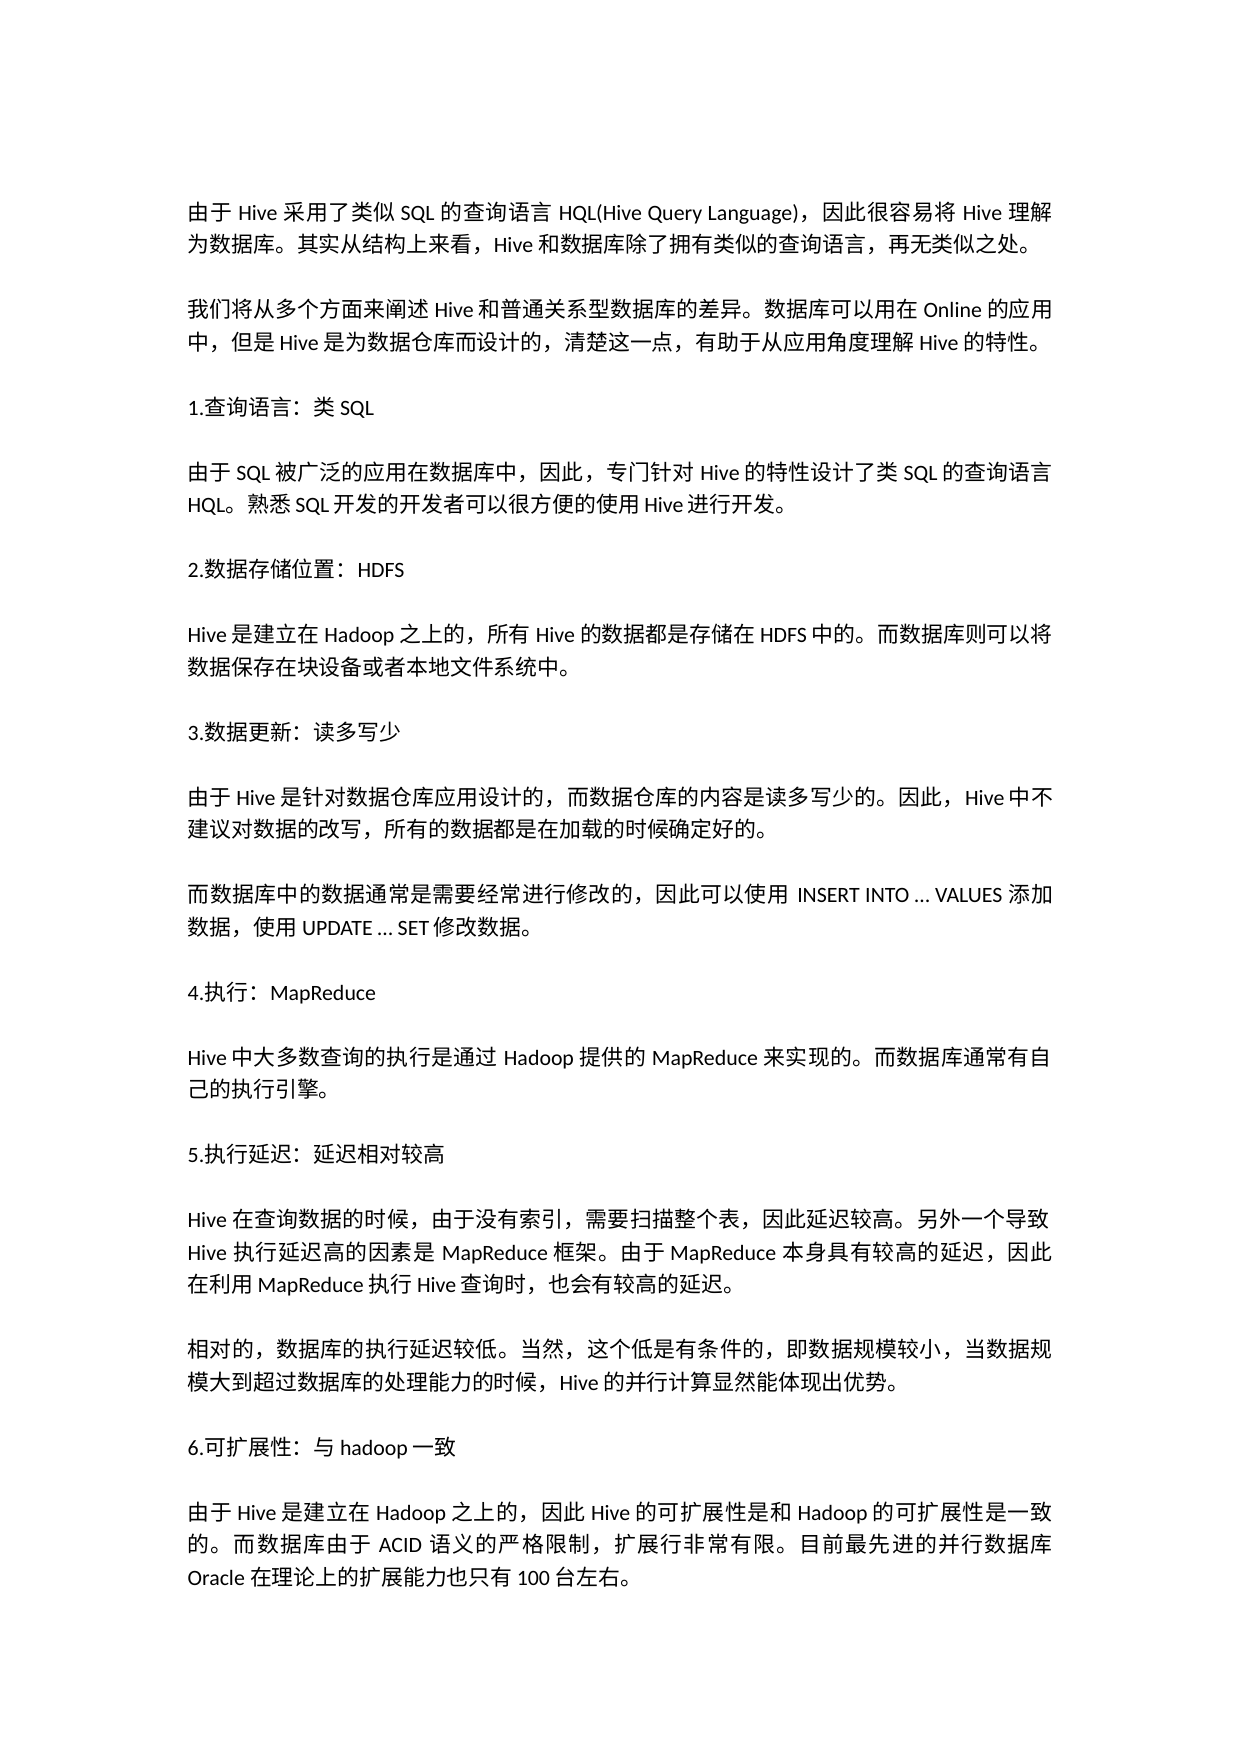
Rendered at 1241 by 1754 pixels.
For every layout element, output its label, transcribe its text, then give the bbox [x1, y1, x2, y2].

text 3.数据更新：读多写少 [187, 714, 1053, 747]
text 我们将从多个方面来阐述 Hive 和普通关系型数据库的差异。数据库可以用在 Online 的应用中，但是Hive 是为数据仓库而设计的，清楚这一点，有助于从应用角度理解 Hive 的特性。 [187, 292, 1053, 357]
text 4.执行：MapReduce [187, 974, 1053, 1007]
text 2.数据存储位置：HDFS [187, 552, 1053, 584]
text 由于 Hive 采用了类似SQL 的查询语言 HQL(Hive Query Language)，因此很容易将 Hive 理解为数据库。其实从结构上来看，Hive 和数据库除了拥有类似的查询语言，再无类似之处。 [187, 194, 1053, 259]
text 由于SQL被广泛的应用在数据库中，因此，专门针对Hive的特性设计了类SQL的查询语言HQL。熟悉SQL开发的开发者可以很方便的使用Hive进行开发。 [187, 454, 1053, 519]
text Hive中大多数查询的执行是通过 Hadoop 提供的 MapReduce 来实现的。而数据库通常有自己的执行引擎。 [187, 1039, 1053, 1104]
text Hive 在查询数据的时候，由于没有索引，需要扫描整个表，因此延迟较高。另外一个导致 Hive 执行延迟高的因素是 MapReduce框架。由于MapReduce 本身具有较高的延迟，因此在利用MapReduce 执行Hive查询时，也会有较高的延迟。 [187, 1202, 1053, 1299]
text 5.执行延迟：延迟相对较高 [187, 1137, 1053, 1169]
text 而数据库中的数据通常是需要经常进行修改的，因此可以使用 INSERT INTO … VALUES 添加数据，使用 UPDATE … SET修改数据。 [187, 877, 1053, 942]
text 由于Hive是针对数据仓库应用设计的，而数据仓库的内容是读多写少的。因此，Hive中不建议对数据的改写，所有的数据都是在加载的时候确定好的。 [187, 779, 1053, 844]
text 相对的，数据库的执行延迟较低。当然，这个低是有条件的，即数据规模较小，当数据规模大到超过数据库的处理能力的时候，Hive的并行计算显然能体现出优势。 [187, 1332, 1053, 1397]
text Hive 是建立在 Hadoop 之上的，所有 Hive 的数据都是存储在 HDFS 中的。而数据库则可以将数据保存在块设备或者本地文件系统中。 [187, 617, 1053, 682]
text 由于Hive是建立在Hadoop之上的，因此Hive的可扩展性是和Hadoop的可扩展性是一致的。而数据库由于 ACID 语义的严格限制，扩展行非常有限。目前最先进的并行数据库 Oracle 在理论上的扩展能力也只有100台左右。 [187, 1494, 1053, 1592]
text 1.查询语言：类SQL [187, 389, 1053, 422]
text 6.可扩展性：与hadoop一致 [187, 1429, 1053, 1462]
